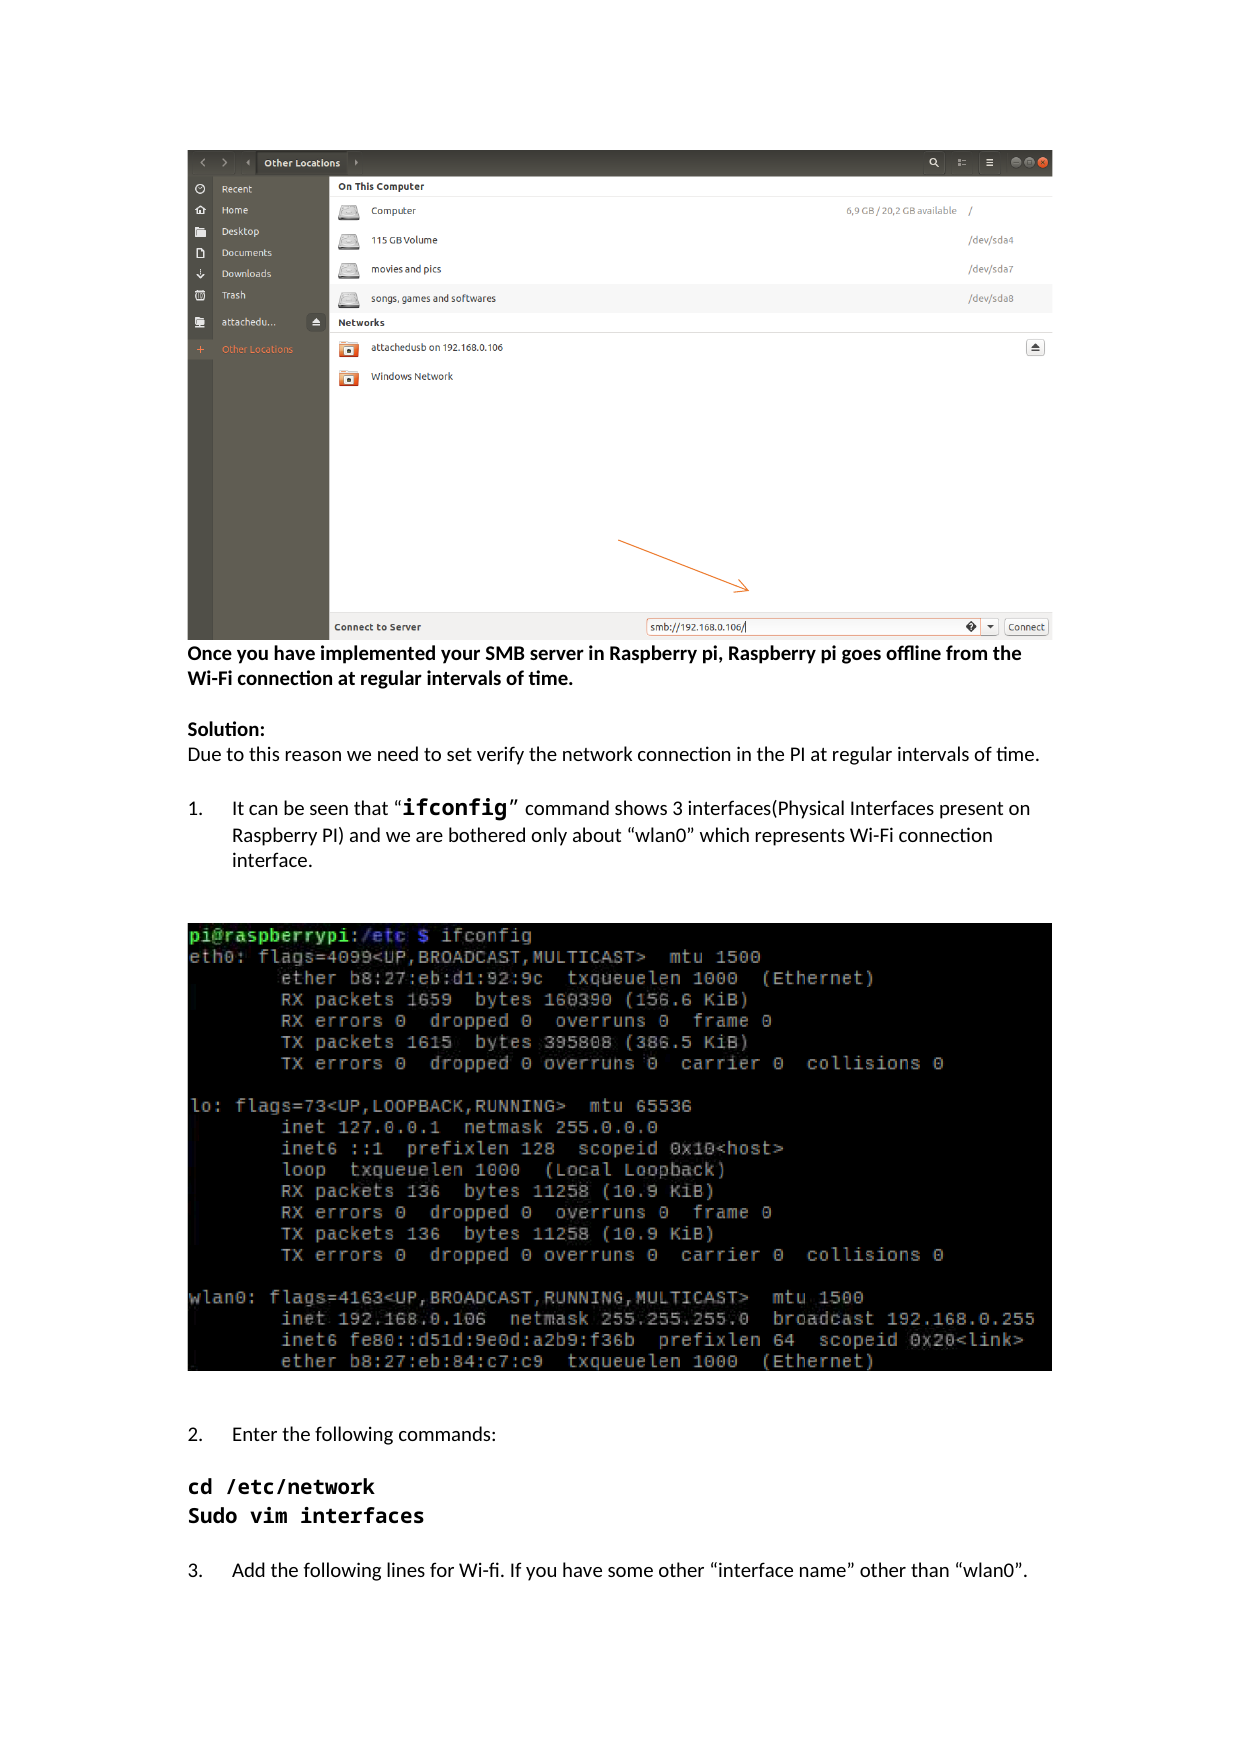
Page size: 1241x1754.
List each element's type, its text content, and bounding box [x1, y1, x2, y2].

text Solution: [187, 716, 1053, 741]
list Sudo vim interfaces [187, 1501, 1053, 1529]
text Once you have implemented your SMB server in Raspberry pi, Raspberry pi goes offline from the Wi-Fi connection at regular intervals of time. [187, 640, 1053, 691]
list Enter the following commands: [187, 1421, 1053, 1447]
text Due to this reason we need to set verify the network connection in the PI at regular intervals of time. [187, 741, 1053, 767]
list It can be seen that “ifconfig” command shows 3 interfaces(Physical Interfaces present on Raspberry PI) and we are bothered only about “wlan0” which represents Wi-Fi connection interface. [187, 792, 1053, 873]
picture [187, 150, 1053, 640]
list cd /etc/network [187, 1472, 1053, 1501]
picture [187, 923, 1052, 1371]
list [187, 1558, 1053, 1583]
